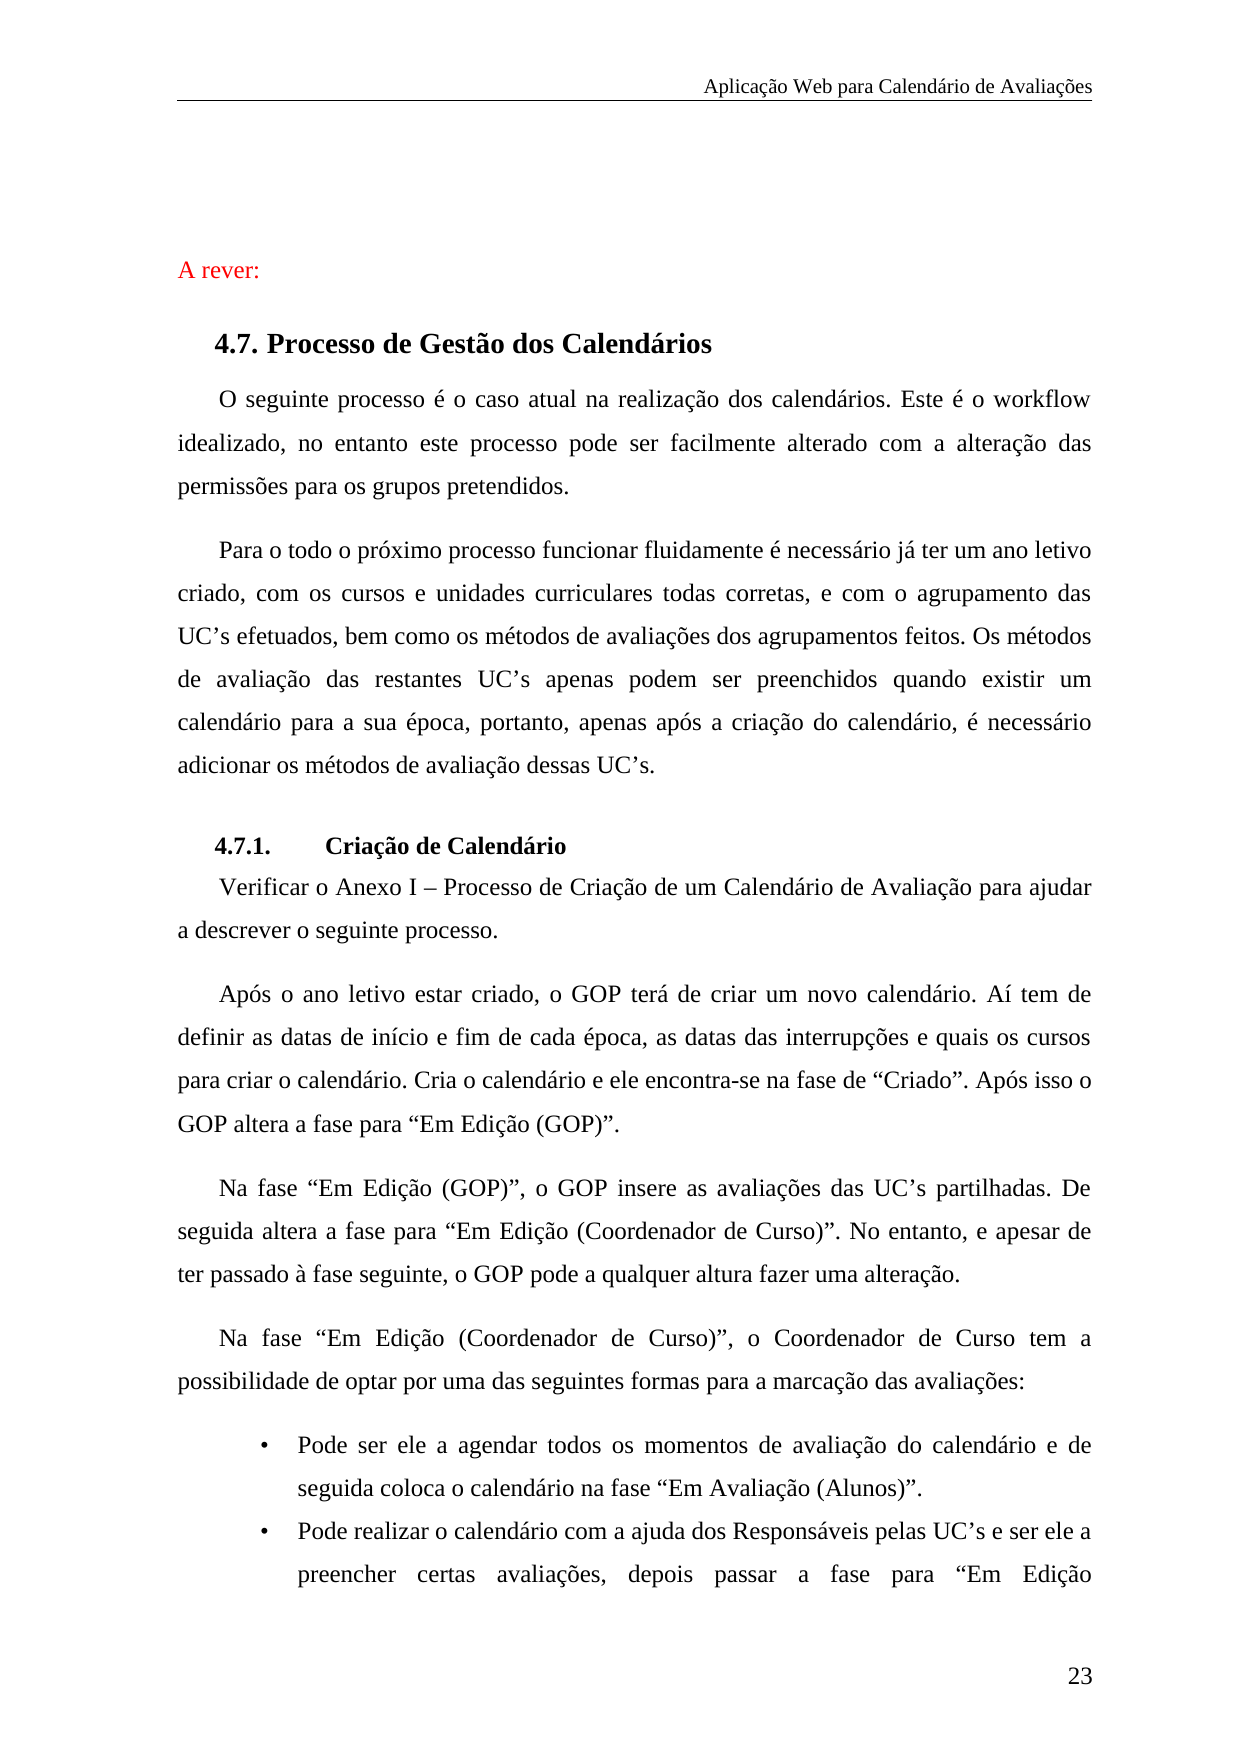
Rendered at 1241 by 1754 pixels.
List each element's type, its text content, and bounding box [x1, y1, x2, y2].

subtitle Criação de Calendário [214, 831, 1092, 860]
list Pode ser ele a agendar todos os momentos de avaliação do calendário e de seguida coloca o calendário na fase “Em Avaliação (Alunos)”. [260, 1430, 1092, 1502]
subtitle Processo de Gestão dos Calendários [214, 326, 1092, 359]
text Verificar o Anexo I – Processo de Criação de um Calendário de Avaliação para ajudar a descrever o seguinte processo. [177, 872, 1092, 944]
text Para o todo o próximo processo funcionar fluidamente é necessário já ter um ano letivo criado, com os cursos e unidades curriculares todas corretas, e com o agrupamento das UC’s efetuados, bem como os métodos de avaliações dos agrupamentos feitos. Os métodos de avaliação das restantes UC’s apenas podem ser preenchidos quando existir um calendário para a sua época, portanto, apenas após a criação do calendário, é necessário adicionar os métodos de avaliação dessas UC’s. [177, 535, 1092, 779]
text O seguinte processo é o caso atual na realização dos calendários. Este é o workflow idealizado, no entanto este processo pode ser facilmente alterado com a alteração das permissões para os grupos pretendidos. [177, 384, 1092, 499]
text Na fase “Em Edição (Coordenador de Curso)”, o Coordenador de Curso tem a possibilidade de optar por uma das seguintes formas para a marcação das avaliações: [177, 1323, 1092, 1395]
text A rever: [177, 255, 1092, 284]
text Após o ano letivo estar criado, o GOP terá de criar um novo calendário. Aí tem de definir as datas de início e fim de cada época, as datas das interrupções e quais os cursos para criar o calendário. Cria o calendário e ele encontra-se na fase de “Criado”. Após isso o GOP altera a fase para “Em Edição (GOP)”. [177, 979, 1092, 1137]
text Na fase “Em Edição (GOP)”, o GOP insere as avaliações das UC’s partilhadas. De seguida altera a fase para “Em Edição (Coordenador de Curso)”. No entanto, e apesar de ter passado à fase seguinte, o GOP pode a qualquer altura fazer uma alteração. [177, 1173, 1092, 1288]
